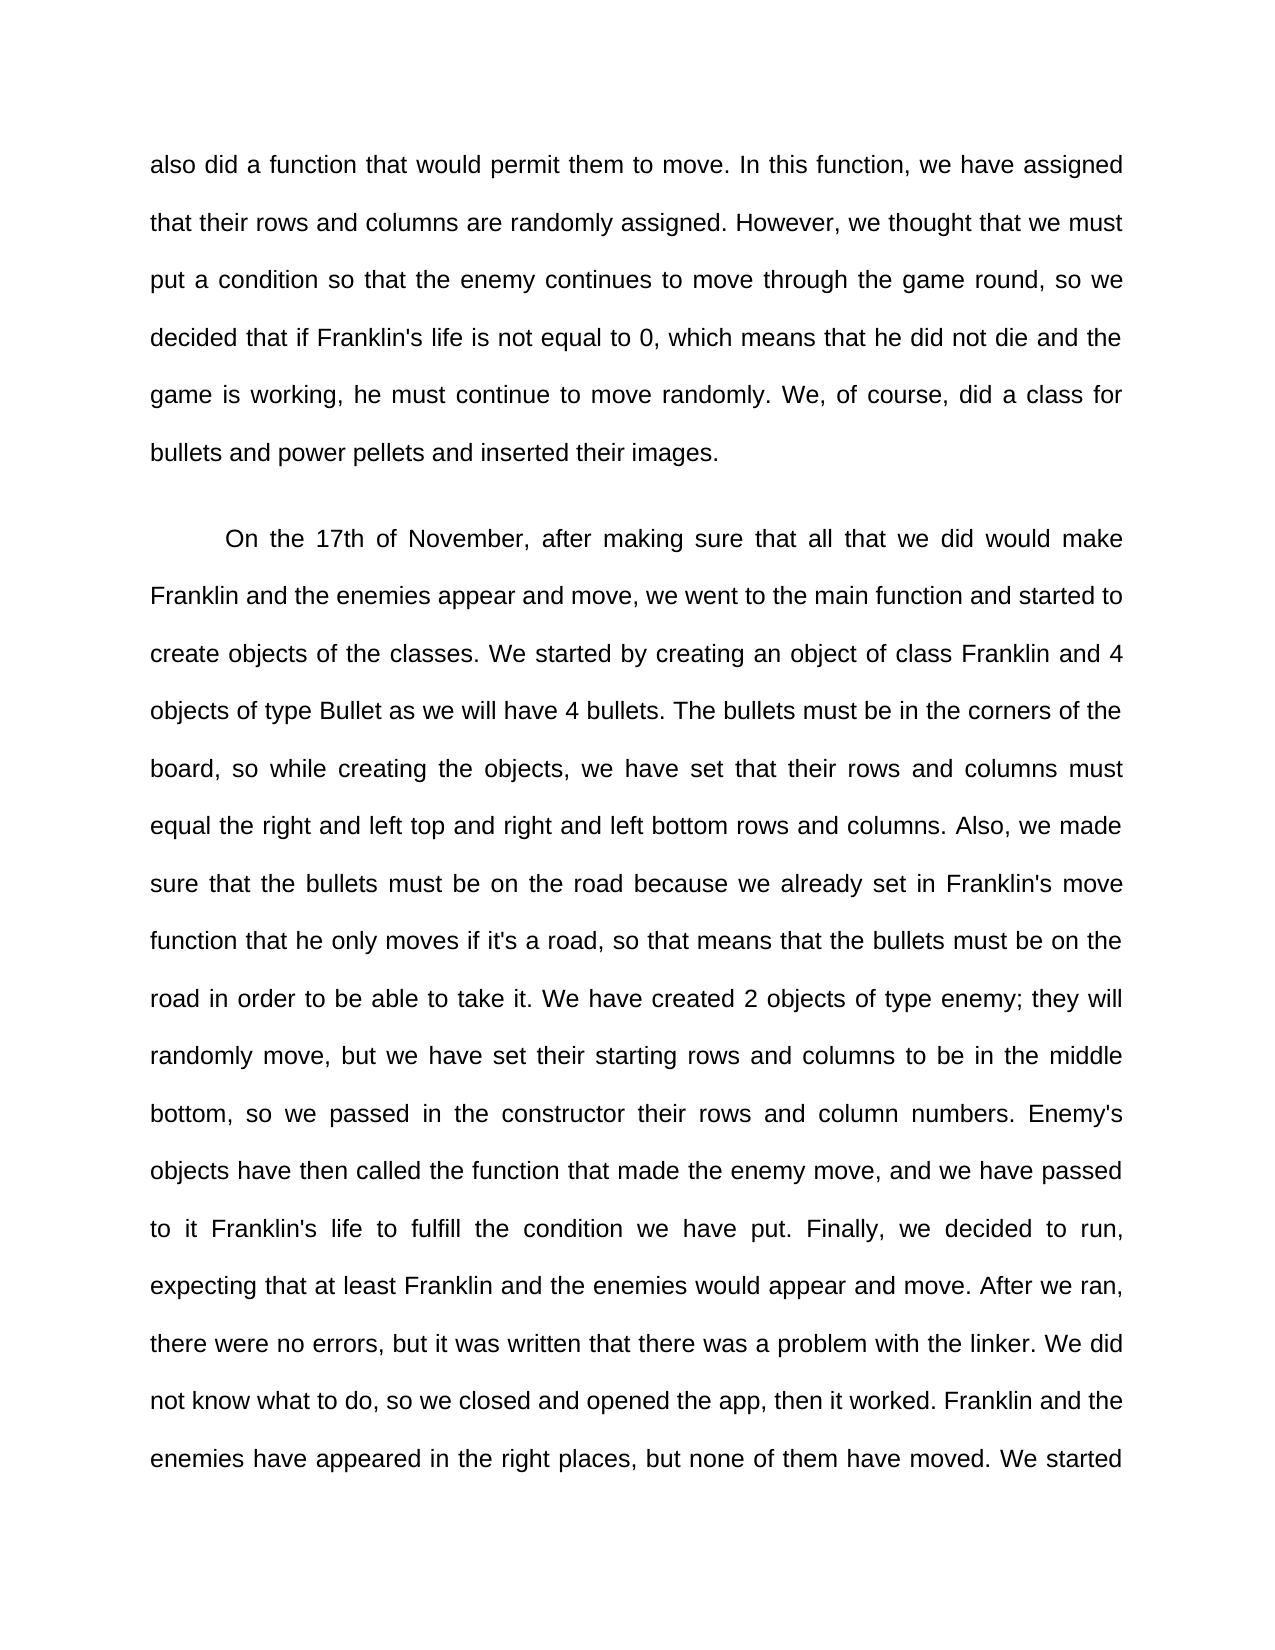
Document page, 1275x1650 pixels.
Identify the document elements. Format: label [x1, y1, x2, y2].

text [150, 524, 1125, 1472]
text [150, 150, 1125, 466]
